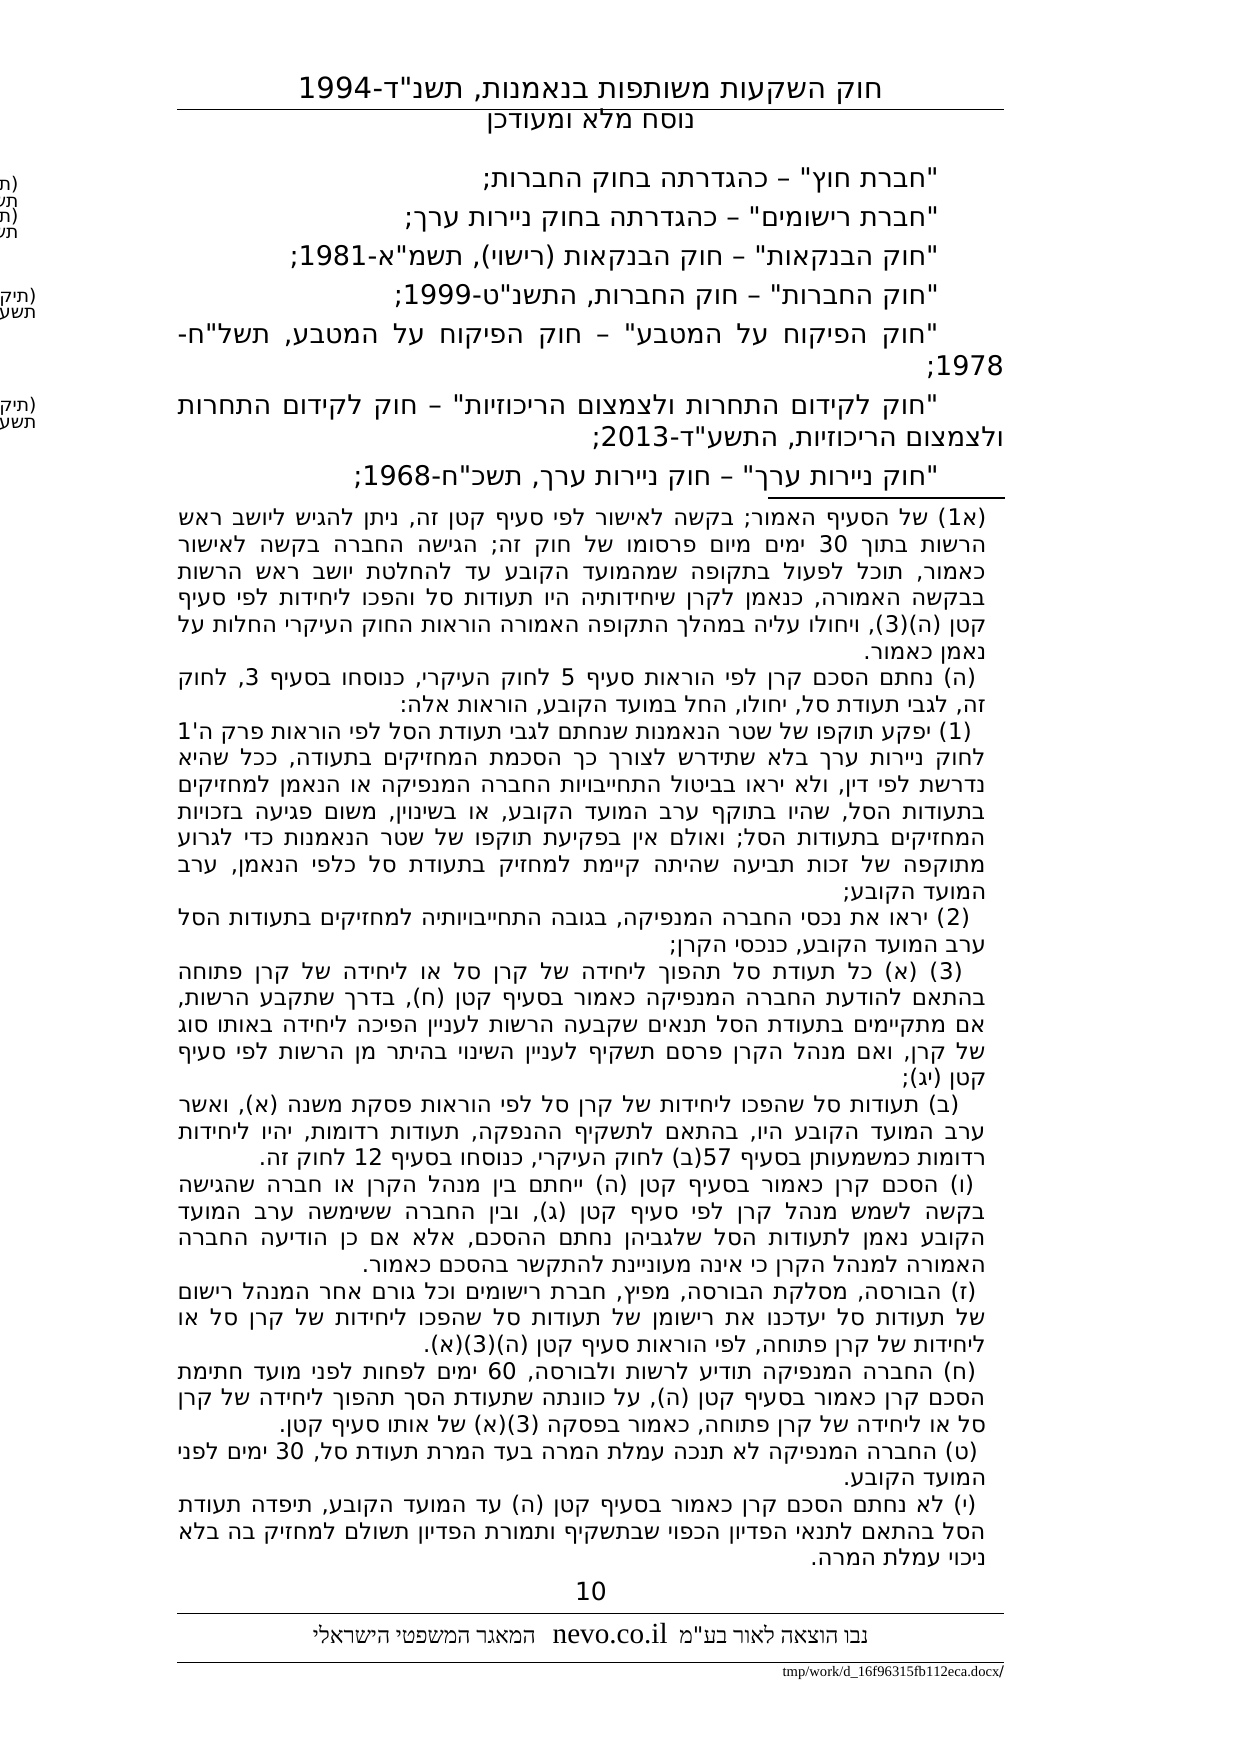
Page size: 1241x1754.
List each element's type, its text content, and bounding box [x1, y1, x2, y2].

text "חברת רישומים" – כהגדרתה בחוק ניירות ערך; [177, 201, 1004, 233]
text "חוק הבנקאות" – חוק הבנקאות (רישוי), תשמ"א-1981; [177, 241, 1004, 272]
text "חוק הפיקוח על המטבע" – חוק הפיקוח על המטבע, תשל"ח-1978; [177, 319, 1004, 382]
text "חוק לקידום התחרות ולצמצום הריכוזיות" – חוק לקידום התחרות ולצמצום הריכוזיות, התשע"ד-2013; [177, 389, 1004, 452]
text "חברת חוץ" – כהגדרתה בחוק החברות; [177, 162, 1004, 194]
text "חוק ניירות ערך" – חוק ניירות ערך, תשכ"ח-1968; [177, 460, 1004, 491]
text "חוק החברות" – חוק החברות, התשנ"ט-1999; [177, 279, 1004, 311]
